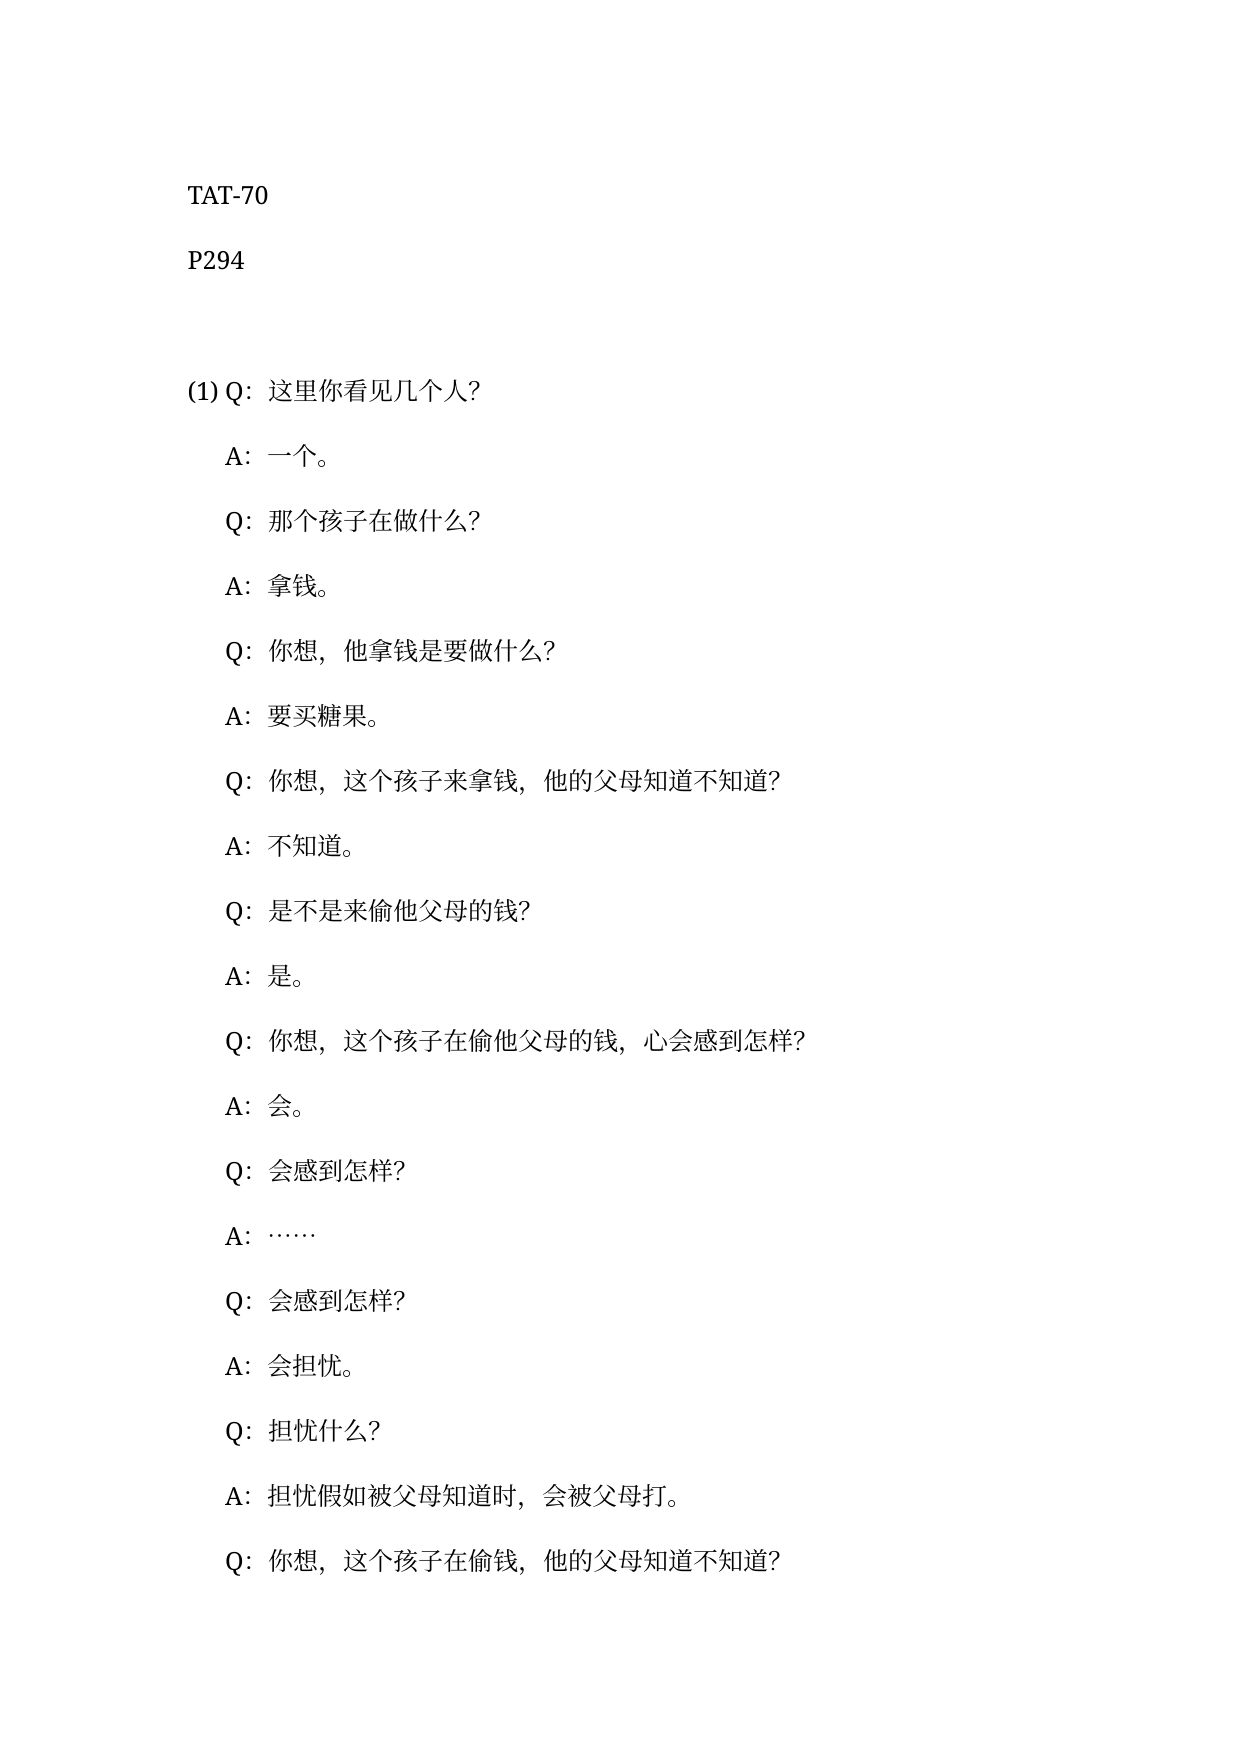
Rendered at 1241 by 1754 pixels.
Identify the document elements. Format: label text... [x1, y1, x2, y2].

list Q：这里你看见几个人？ [187, 357, 1053, 422]
list Q：会感到怎样？ [225, 1137, 1053, 1202]
list A：是。 [225, 942, 1053, 1007]
list Q：你想，他拿钱是要做什么？ [225, 617, 1053, 682]
list Q：担忧什么？ [225, 1397, 1053, 1462]
list Q：你想，这个孩子在偷钱，他的父母知道不知道？ [225, 1527, 1053, 1592]
list Q：会感到怎样？ [225, 1267, 1053, 1332]
list A：担忧假如被父母知道时，会被父母打。 [225, 1462, 1053, 1527]
list A：…… [225, 1202, 1053, 1267]
list Q：你想，这个孩子在偷他父母的钱，心会感到怎样？ [225, 1007, 1053, 1072]
list A：不知道。 [225, 812, 1053, 877]
list Q：那个孩子在做什么？ [225, 487, 1053, 552]
list Q：是不是来偷他父母的钱？ [225, 877, 1053, 942]
list A：一个。 [225, 422, 1053, 487]
text TAT-70 [187, 162, 1053, 227]
list A：会担忧。 [225, 1332, 1053, 1397]
list A：要买糖果。 [225, 682, 1053, 747]
list A：会。 [225, 1072, 1053, 1137]
list Q：你想，这个孩子来拿钱，他的父母知道不知道？ [225, 747, 1053, 812]
list A：拿钱。 [225, 552, 1053, 617]
text P294 [187, 227, 1053, 292]
